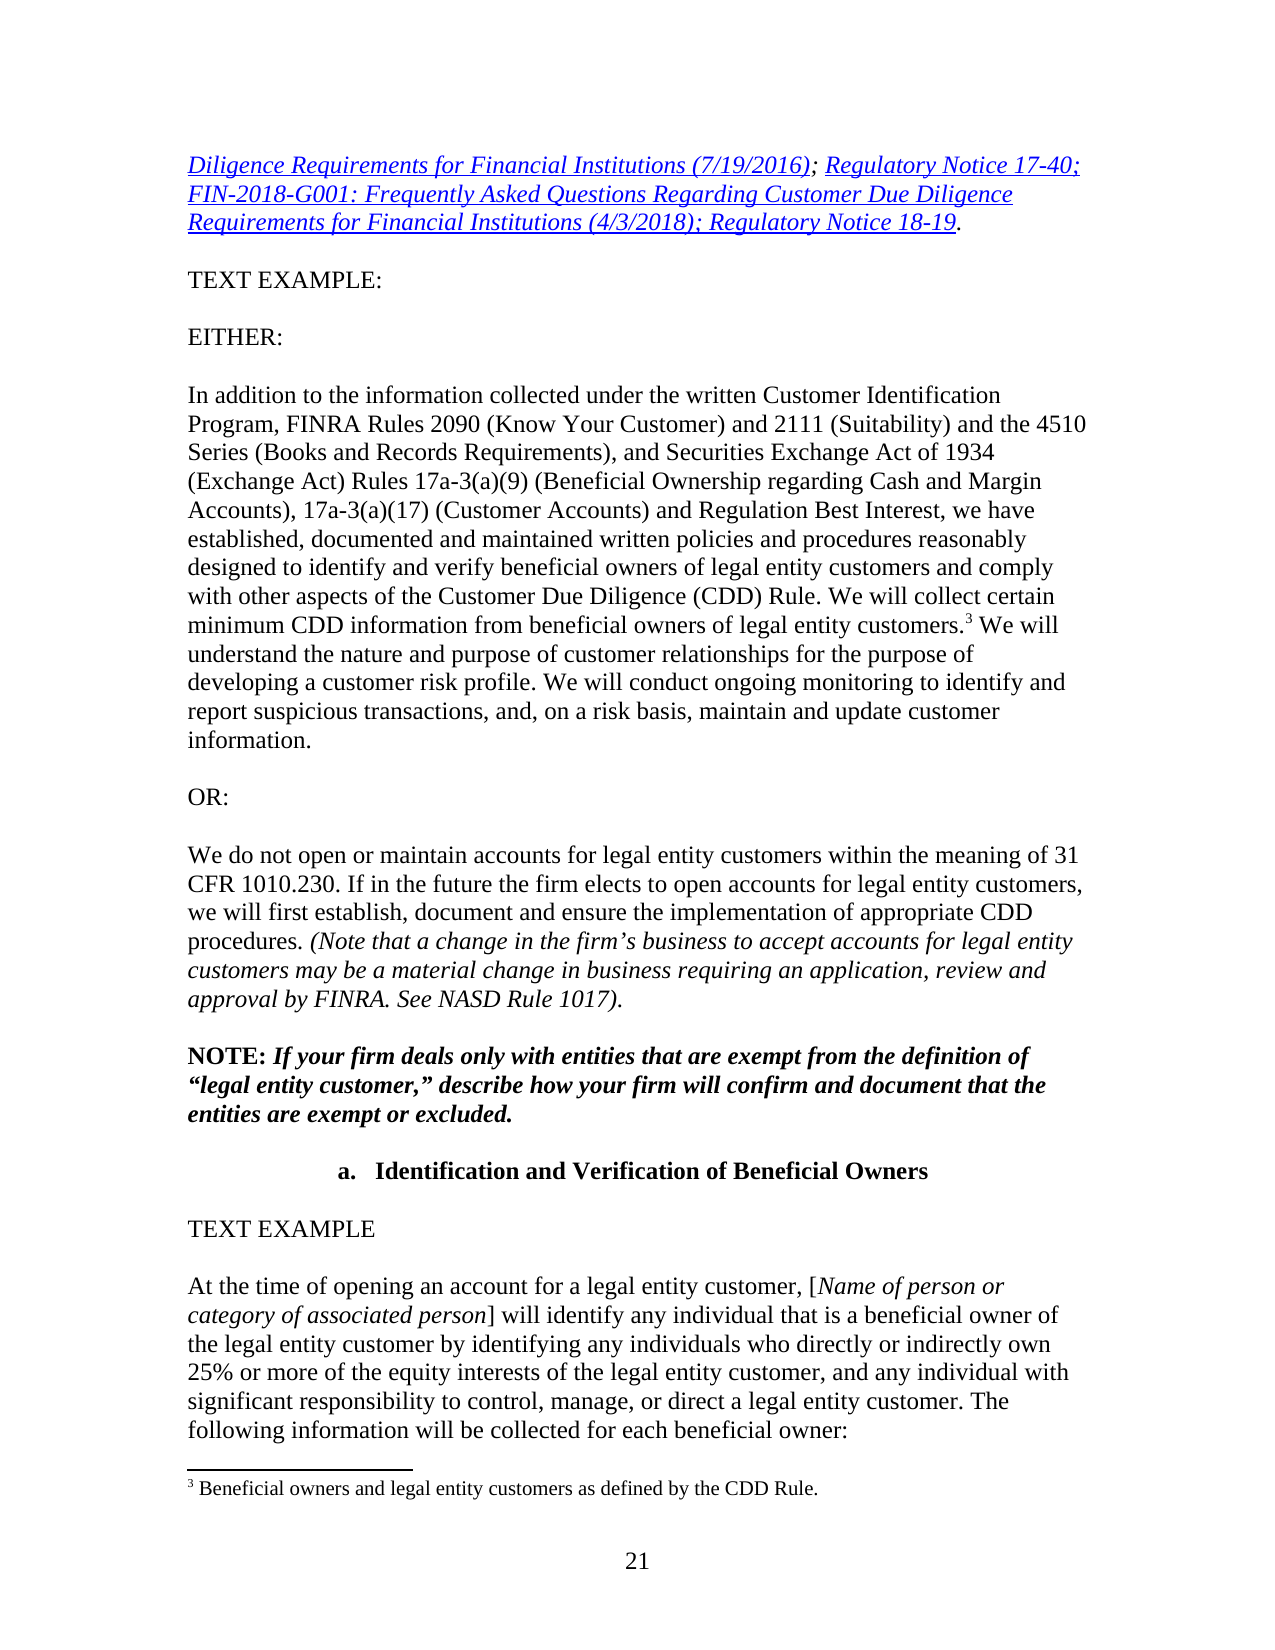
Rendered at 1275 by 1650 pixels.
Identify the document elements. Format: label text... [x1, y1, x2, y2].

text OR: [187, 782, 1087, 811]
text Requirements for Financial Institutions (4/3/2018); Regulatory Notice 18-19. [187, 207, 1087, 236]
list Identification and Verification of Beneficial Owners [262, 1156, 1087, 1185]
text TEXT EXAMPLE [187, 1214, 1087, 1242]
text TEXT EXAMPLE: [187, 265, 1087, 294]
text EITHER: [187, 322, 1087, 351]
text We do not open or maintain accounts for legal entity customers within the meaning of 31 CFR 1010.230. If in the future the firm elects to open accounts for legal entity customers, we will first establish, document and ensure the implementation of appropriate CDD procedures. (Note that a change in the firm’s business to accept accounts for legal entity customers may be a material change in business requiring an application, review and approval by FINRA. See NASD Rule 1017). [187, 840, 1087, 1012]
text NOTE: If your firm deals only with entities that are exempt from the definition of “legal entity customer,” describe how your firm will confirm and document that the entities are exempt or excluded. [187, 1041, 1087, 1127]
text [187, 150, 1087, 207]
text At the time of opening an account for a legal entity customer, [Name of person or category of associated person] will identify any individual that is a beneficial owner of the legal entity customer by identifying any individuals who directly or indirectly own 25% or more of the equity interests of the legal entity customer, and any individual with significant responsibility to control, manage, or direct a legal entity customer. The following information will be collected for each beneficial owner: [187, 1271, 1087, 1444]
text In addition to the information collected under the written Customer Identification Program, FINRA Rules 2090 (Know Your Customer) and 2111 (Suitability) and the 4510 Series (Books and Records Requirements), and Securities Exchange Act of 1934 (Exchange Act) Rules 17a-3(a)(9) (Beneficial Ownership regarding Cash and Margin Accounts), 17a-3(a)(17) (Customer Accounts) and Regulation Best Interest, we have established, documented and maintained written policies and procedures reasonably designed to identify and verify beneficial owners of legal entity customers and comply with other aspects of the Customer Due Diligence (CDD) Rule. We will collect certain minimum CDD information from beneficial owners of legal entity customers. We will understand the nature and purpose of customer relationships for the purpose of developing a customer risk profile. We will conduct ongoing monitoring to identify and report suspicious transactions, and, on a risk basis, maintain and update customer information. [187, 380, 1087, 754]
